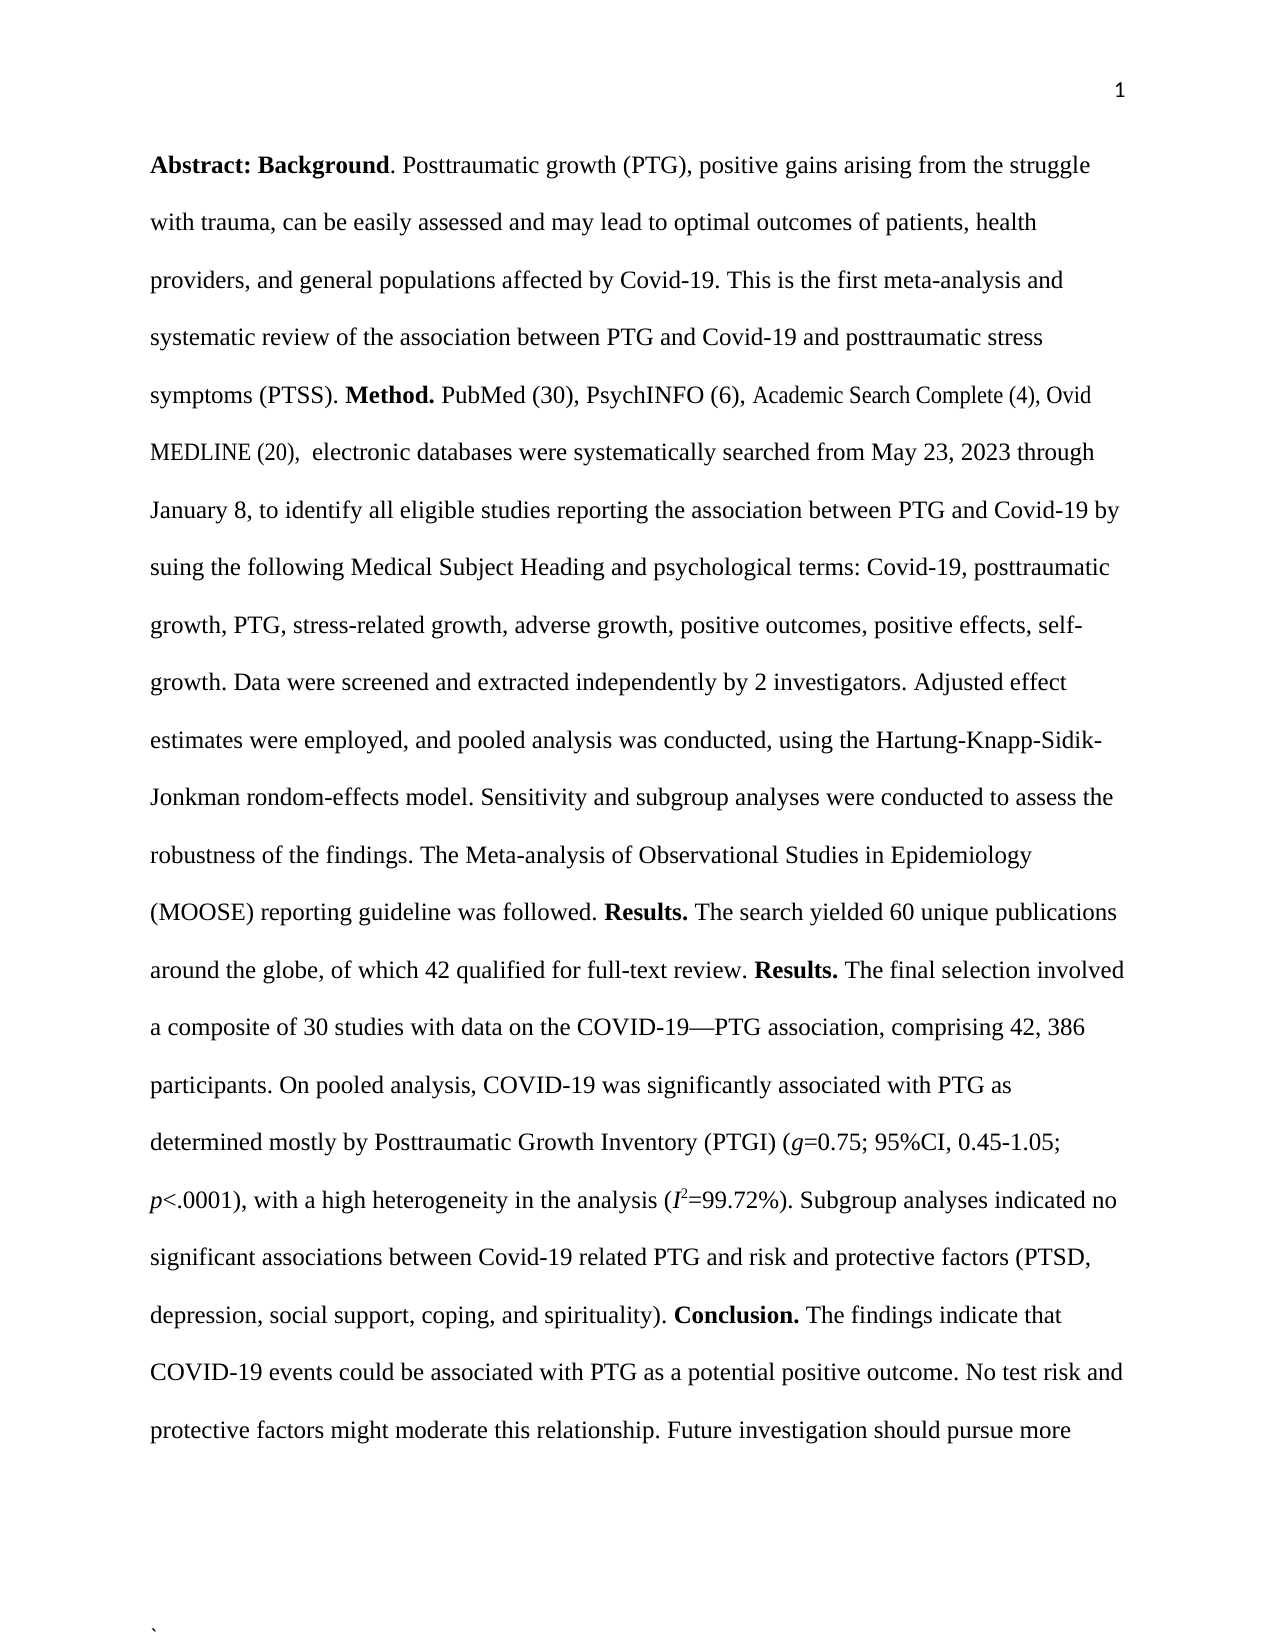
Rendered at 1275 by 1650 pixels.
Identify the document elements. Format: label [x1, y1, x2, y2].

text [150, 150, 1125, 1444]
